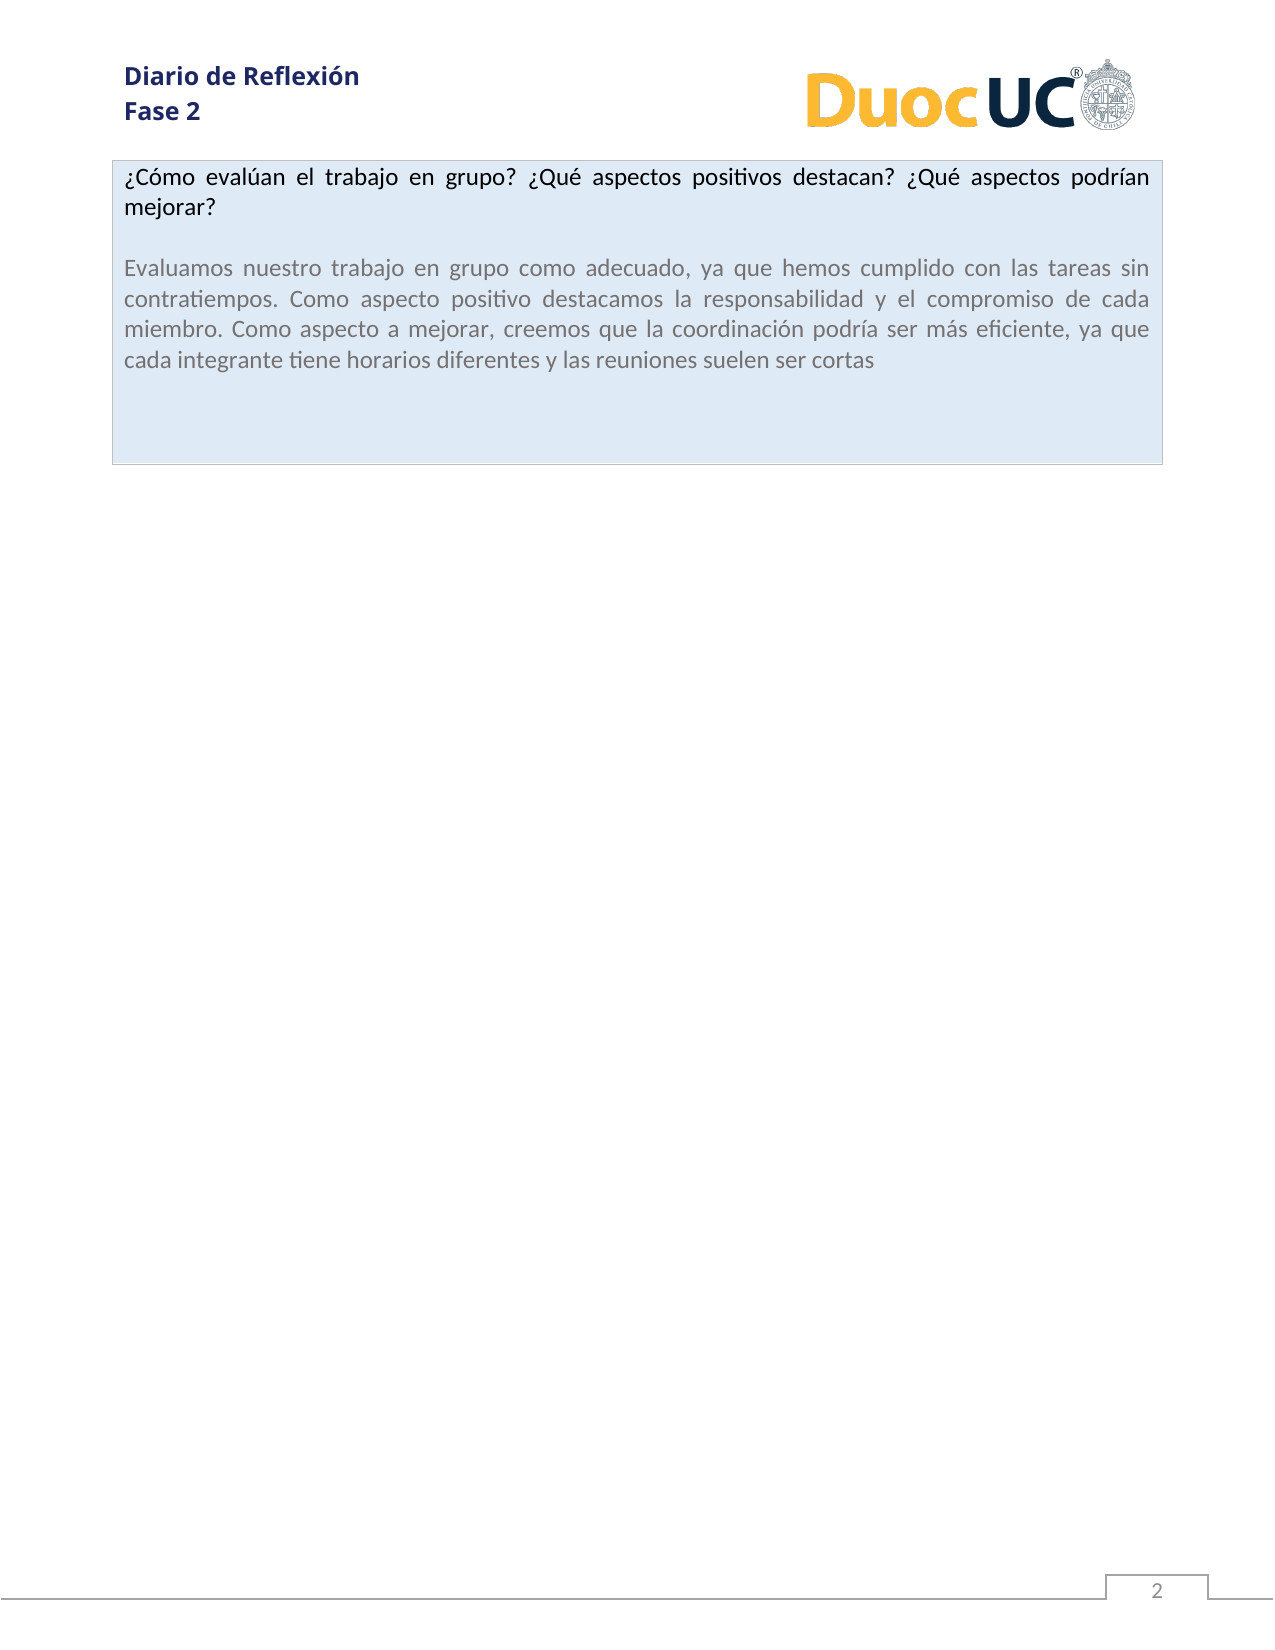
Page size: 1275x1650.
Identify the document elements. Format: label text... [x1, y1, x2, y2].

table_cell ¿Cómo evalúan el trabajo en grupo? ¿Qué aspectos positivos destacan? ¿Qué aspectos podrían mejorar? Evaluamos nuestro trabajo en grupo como adecuado, ya que hemos cumplido con las tareas sin contratiempos. Como aspecto positivo destacamos la responsabilidad y el compromiso de cada miembro. Como aspecto a mejorar, creemos que la coordinación podría ser más eficiente, ya que cada integrante tiene horarios diferentes y las reuniones suelen ser cortas [113, 161, 1162, 463]
picture [807, 59, 1135, 130]
